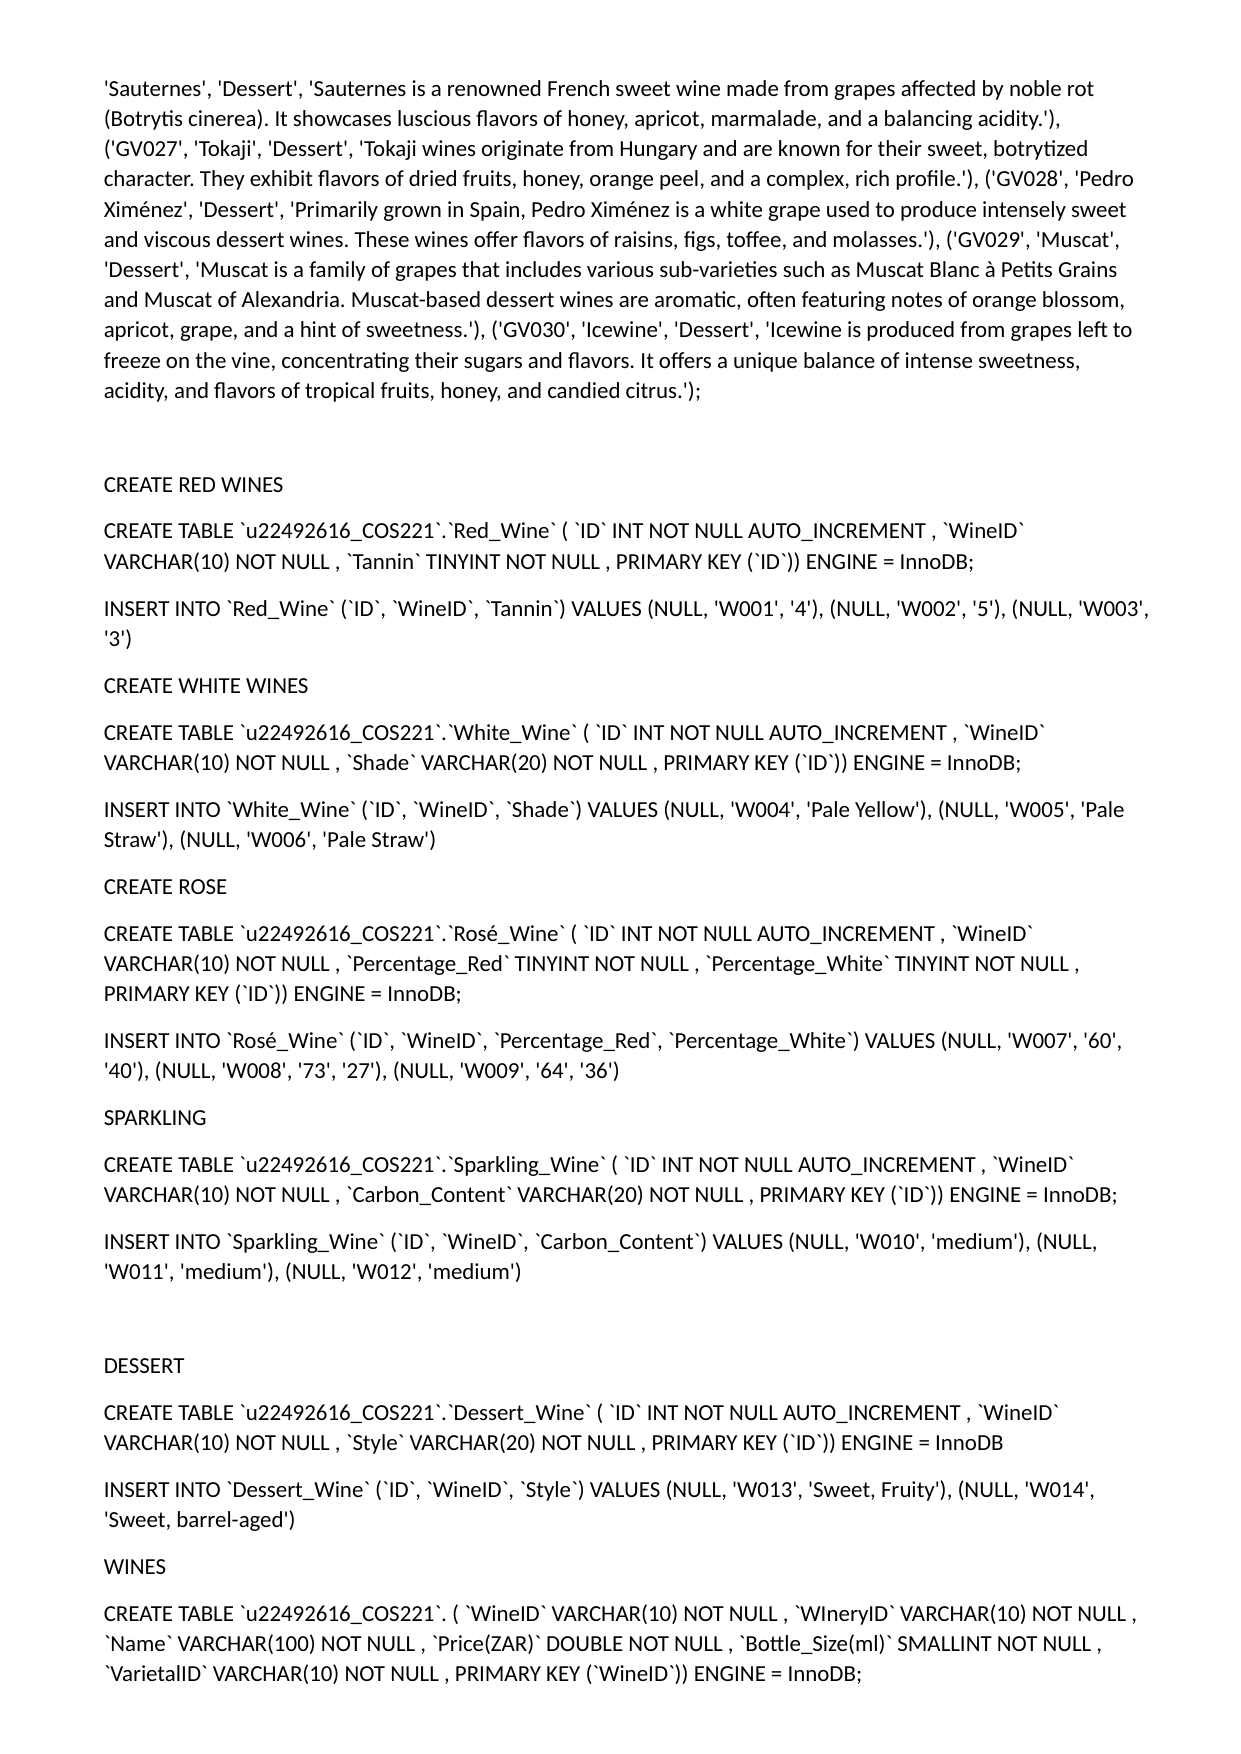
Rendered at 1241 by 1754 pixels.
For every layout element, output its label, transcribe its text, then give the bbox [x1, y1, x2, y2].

text CREATE TABLE `u22492616_COS221`.`Red_Wine` ( `ID` INT NOT NULL AUTO_INCREMENT , `WineID` VARCHAR(10) NOT NULL , `Tannin` TINYINT NOT NULL , PRIMARY KEY (`ID`)) ENGINE = InnoDB; [103, 517, 1152, 575]
text INSERT INTO `Dessert_Wine` (`ID`, `WineID`, `Style`) VALUES (NULL, 'W013', 'Sweet, Fruity'), (NULL, 'W014', 'Sweet, barrel-aged') [103, 1475, 1152, 1533]
text CREATE RED WINES [103, 470, 1152, 498]
text CREATE TABLE `u22492616_COS221`.`Rosé_Wine` ( `ID` INT NOT NULL AUTO_INCREMENT , `WineID` VARCHAR(10) NOT NULL , `Percentage_Red` TINYINT NOT NULL , `Percentage_White` TINYINT NOT NULL , PRIMARY KEY (`ID`)) ENGINE = InnoDB; [103, 919, 1152, 1007]
text INSERT INTO `Red_Wine` (`ID`, `WineID`, `Tannin`) VALUES (NULL, 'W001', '4'), (NULL, 'W002', '5'), (NULL, 'W003', '3') [103, 594, 1152, 652]
text CREATE TABLE `u22492616_COS221`.`Dessert_Wine` ( `ID` INT NOT NULL AUTO_INCREMENT , `WineID` VARCHAR(10) NOT NULL , `Style` VARCHAR(20) NOT NULL , PRIMARY KEY (`ID`)) ENGINE = InnoDB [103, 1398, 1152, 1456]
text WINES [103, 1552, 1152, 1580]
text INSERT INTO `White_Wine` (`ID`, `WineID`, `Shade`) VALUES (NULL, 'W004', 'Pale Yellow'), (NULL, 'W005', 'Pale Straw'), (NULL, 'W006', 'Pale Straw') [103, 795, 1152, 853]
text CREATE ROSE [103, 872, 1152, 900]
text CREATE TABLE `u22492616_COS221`.`White_Wine` ( `ID` INT NOT NULL AUTO_INCREMENT , `WineID` VARCHAR(10) NOT NULL , `Shade` VARCHAR(20) NOT NULL , PRIMARY KEY (`ID`)) ENGINE = InnoDB; [103, 718, 1152, 776]
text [103, 74, 1152, 404]
text INSERT INTO `Sparkling_Wine` (`ID`, `WineID`, `Carbon_Content`) VALUES (NULL, 'W010', 'medium'), (NULL, 'W011', 'medium'), (NULL, 'W012', 'medium') [103, 1227, 1152, 1285]
text CREATE WHITE WINES [103, 671, 1152, 699]
text SPARKLING [103, 1103, 1152, 1131]
text CREATE TABLE `u22492616_COS221`.`Sparkling_Wine` ( `ID` INT NOT NULL AUTO_INCREMENT , `WineID` VARCHAR(10) NOT NULL , `Carbon_Content` VARCHAR(20) NOT NULL , PRIMARY KEY (`ID`)) ENGINE = InnoDB; [103, 1150, 1152, 1208]
text DESSERT [103, 1351, 1152, 1379]
text INSERT INTO `Rosé_Wine` (`ID`, `WineID`, `Percentage_Red`, `Percentage_White`) VALUES (NULL, 'W007', '60', '40'), (NULL, 'W008', '73', '27'), (NULL, 'W009', '64', '36') [103, 1026, 1152, 1084]
text CREATE TABLE `u22492616_COS221`. ( `WineID` VARCHAR(10) NOT NULL , `WIneryID` VARCHAR(10) NOT NULL , `Name` VARCHAR(100) NOT NULL , `Price(ZAR)` DOUBLE NOT NULL , `Bottle_Size(ml)` SMALLINT NOT NULL , `VarietalID` VARCHAR(10) NOT NULL , PRIMARY KEY (`WineID`)) ENGINE = InnoDB; [103, 1599, 1152, 1687]
